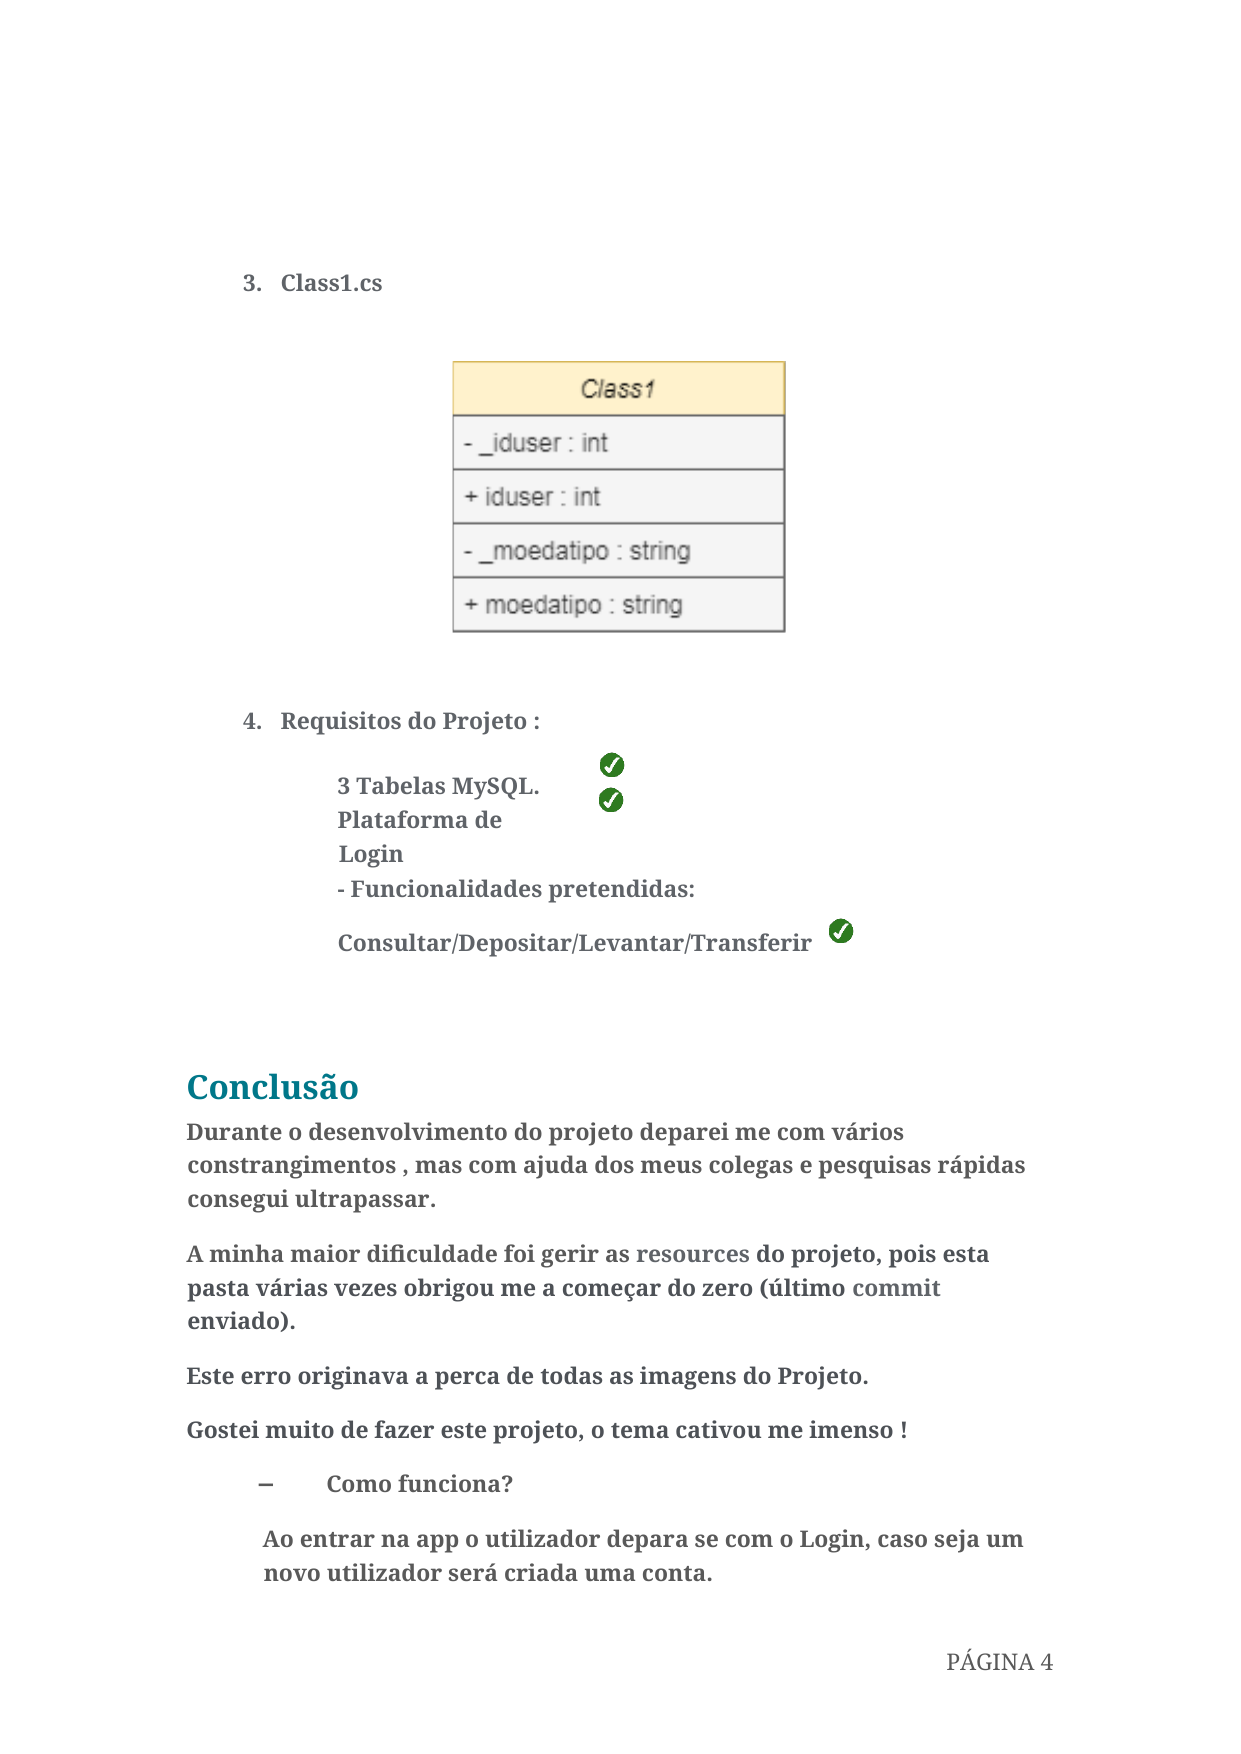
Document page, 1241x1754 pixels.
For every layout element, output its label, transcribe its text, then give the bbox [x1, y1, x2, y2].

text Ao entrar na app o utilizador depara se com o Login, caso seja um novo utilizador será criada uma conta. [262, 1523, 1053, 1588]
text Consultar/Depositar/Levantar/Transferir [337, 907, 1053, 958]
subtitle Conclusão [186, 1064, 1053, 1109]
text Durante o desenvolvimento do projeto deparei me com vários constrangimentos , mas com ajuda dos meus colegas e pesquisas rápidas consegui ultrapassar. [186, 1116, 1053, 1214]
list Class1.cs [243, 267, 588, 298]
text Gostei muito de fazer este projeto, o tema cativou me imenso ! [186, 1414, 1053, 1445]
text 3 Tabelas MySQL. [337, 770, 589, 801]
text A minha maior dificuldade foi gerir as resources do projeto, pois esta pasta várias vezes obrigou me a começar do zero (último commit enviado). [186, 1238, 1053, 1337]
picture [818, 907, 863, 952]
text - Funcionalidades pretendidas: [337, 873, 832, 904]
text − Como funciona? [187, 1468, 1053, 1500]
picture [452, 361, 788, 639]
list Requisitos do Projeto : [243, 705, 588, 736]
picture [588, 741, 634, 821]
text Este erro originava a perca de todas as imagens do Projeto. [186, 1360, 1053, 1391]
text Plataforma de Login [337, 804, 634, 870]
